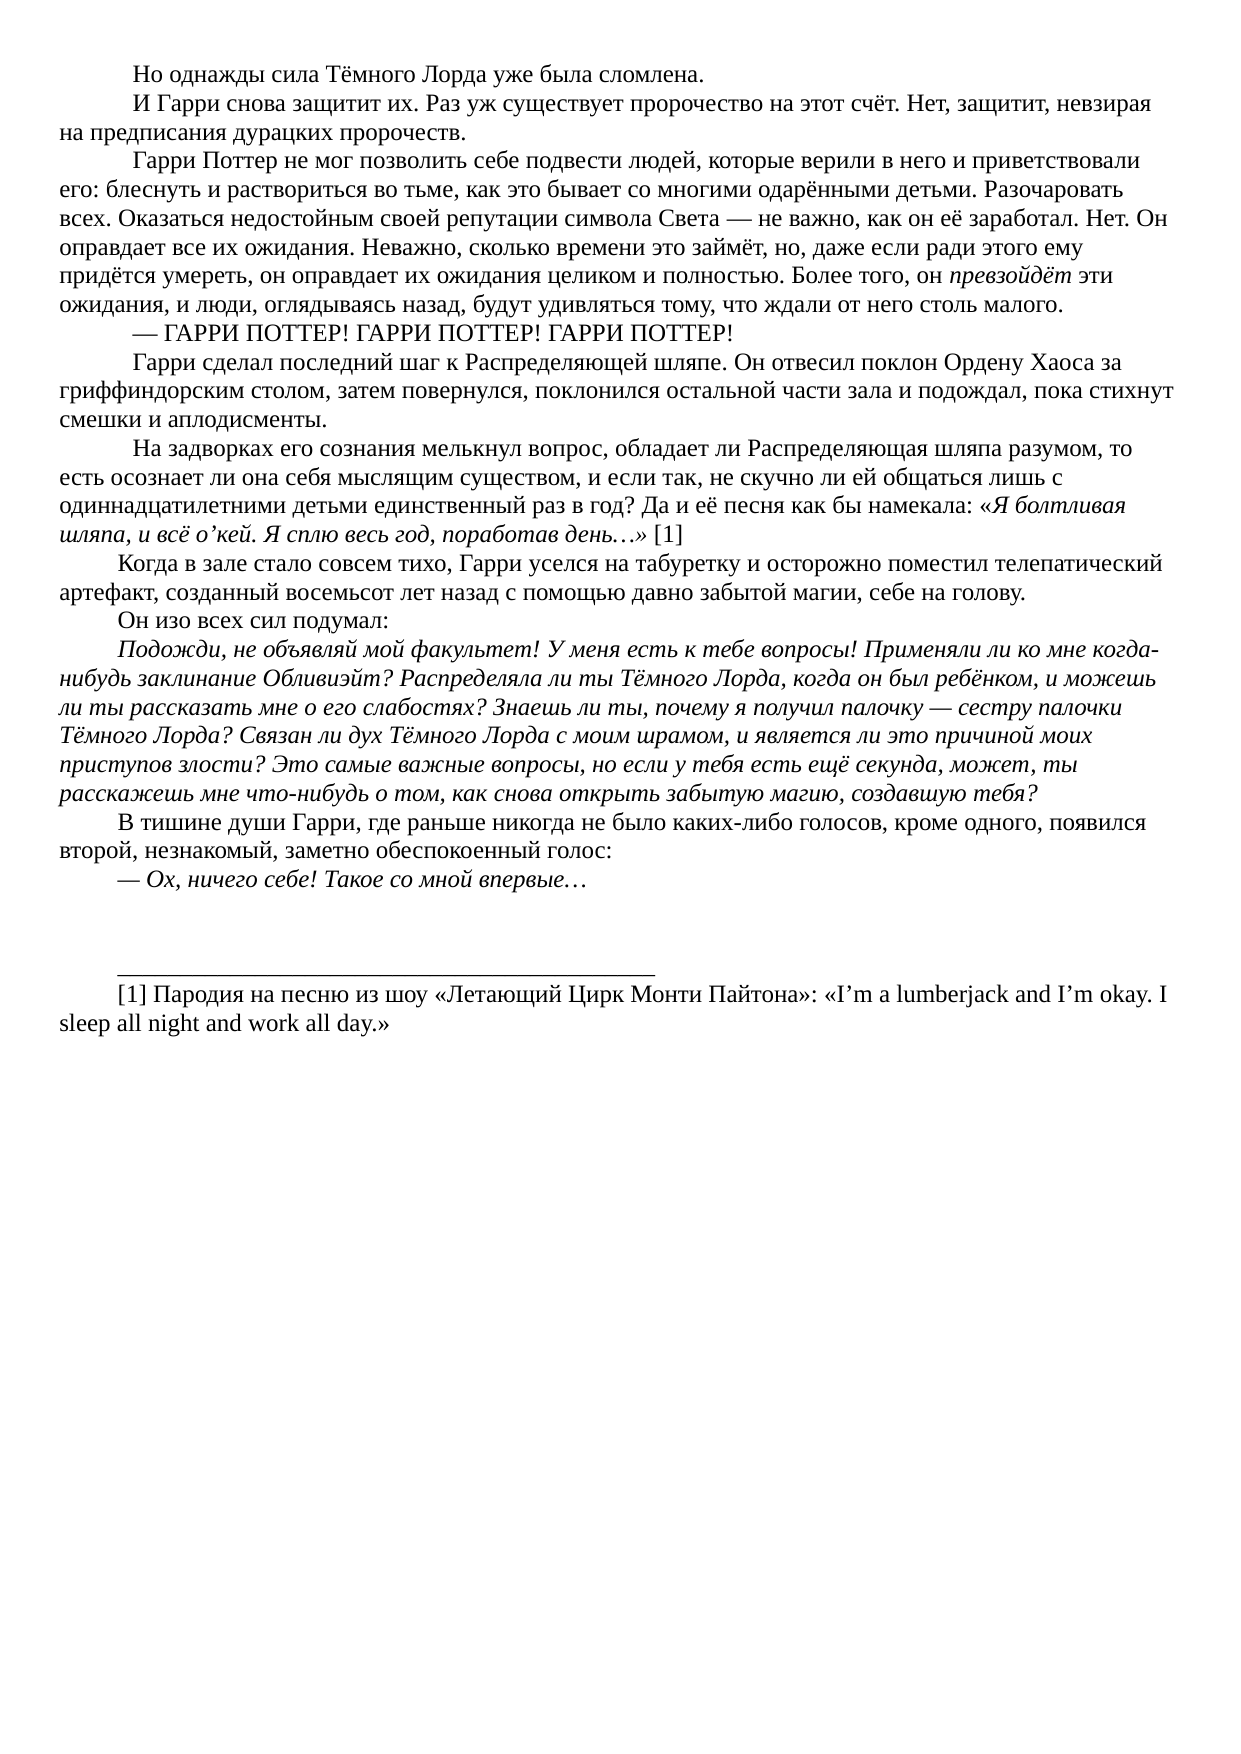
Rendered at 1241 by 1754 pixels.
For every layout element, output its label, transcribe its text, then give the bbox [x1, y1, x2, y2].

text ___________________________________________ [59, 950, 1181, 979]
text Но однажды сила Тёмного Лорда уже была сломлена. [59, 59, 1181, 88]
text На задворках его сознания мелькнул вопрос, обладает ли Распределяющая шляпа разумом, то есть осознает ли она себя мыслящим существом, и если так, не скучно ли ей общаться лишь с одиннадцатилетними детьми единственный раз в год? Да и её песня как бы намекала: «Я болтливая шляпа, и всё о’кей. Я сплю весь год, поработав день…» [1] [59, 433, 1181, 548]
text И Гарри снова защитит их. Раз уж существует пророчество на этот счёт. Нет, защитит, невзирая на предписания дурацких пророчеств. [59, 88, 1181, 145]
text — Ох, ничего себе! Такое со мной впервые… [59, 864, 1181, 893]
text Подожди, не объявляй мой факультет! У меня есть к тебе вопросы! Применяли ли ко мне когда-нибудь заклинание Обливиэйт? Распределяла ли ты Тёмного Лорда, когда он был ребёнком, и можешь ли ты рассказать мне о его слабостях? Знаешь ли ты, почему я получил палочку — сестру палочки Тёмного Лорда? Связан ли дух Тёмного Лорда с моим шрамом, и является ли это причиной моих приступов злости? Это самые важные вопросы, но если у тебя есть ещё секунда, может, ты расскажешь мне что-нибудь о том, как снова открыть забытую магию, создавшую тебя? [59, 634, 1181, 807]
text Гарри сделал последний шаг к Распределяющей шляпе. Он отвесил поклон Ордену Хаоса за гриффиндорским столом, затем повернулся, поклонился остальной части зала и подождал, пока стихнут смешки и аплодисменты. [59, 347, 1181, 433]
text Гарри Поттер не мог позволить себе подвести людей, которые верили в него и приветствовали его: блеснуть и раствориться во тьме, как это бывает со многими одарёнными детьми. Разочаровать всех. Оказаться недостойным своей репутации символа Света — не важно, как он её заработал. Нет. Он оправдает все их ожидания. Неважно, сколько времени это займёт, но, даже если ради этого ему придётся умереть, он оправдает их ожидания целиком и полностью. Более того, он превзойдёт эти ожидания, и люди, оглядываясь назад, будут удивляться тому, что ждали от него столь малого. [59, 145, 1181, 318]
text Когда в зале стало совсем тихо, Гарри уселся на табуретку и осторожно поместил телепатический артефакт, созданный восемьсот лет назад с помощью давно забытой магии, себе на голову. [59, 548, 1181, 605]
text Он изо всех сил подумал: [59, 605, 1181, 634]
text — ГАРРИ ПОТТЕР! ГАРРИ ПОТТЕР! ГАРРИ ПОТТЕР! [59, 318, 1181, 347]
text [1] Пародия на песню из шоу «Летающий Цирк Монти Пайтона»: «I’m a lumberjack and I’m okay. I sleep all night and work all day.» [59, 979, 1181, 1037]
text В тишине души Гарри, где раньше никогда не было каких-либо голосов, кроме одного, появился второй, незнакомый, заметно обеспокоенный голос: [59, 807, 1181, 864]
